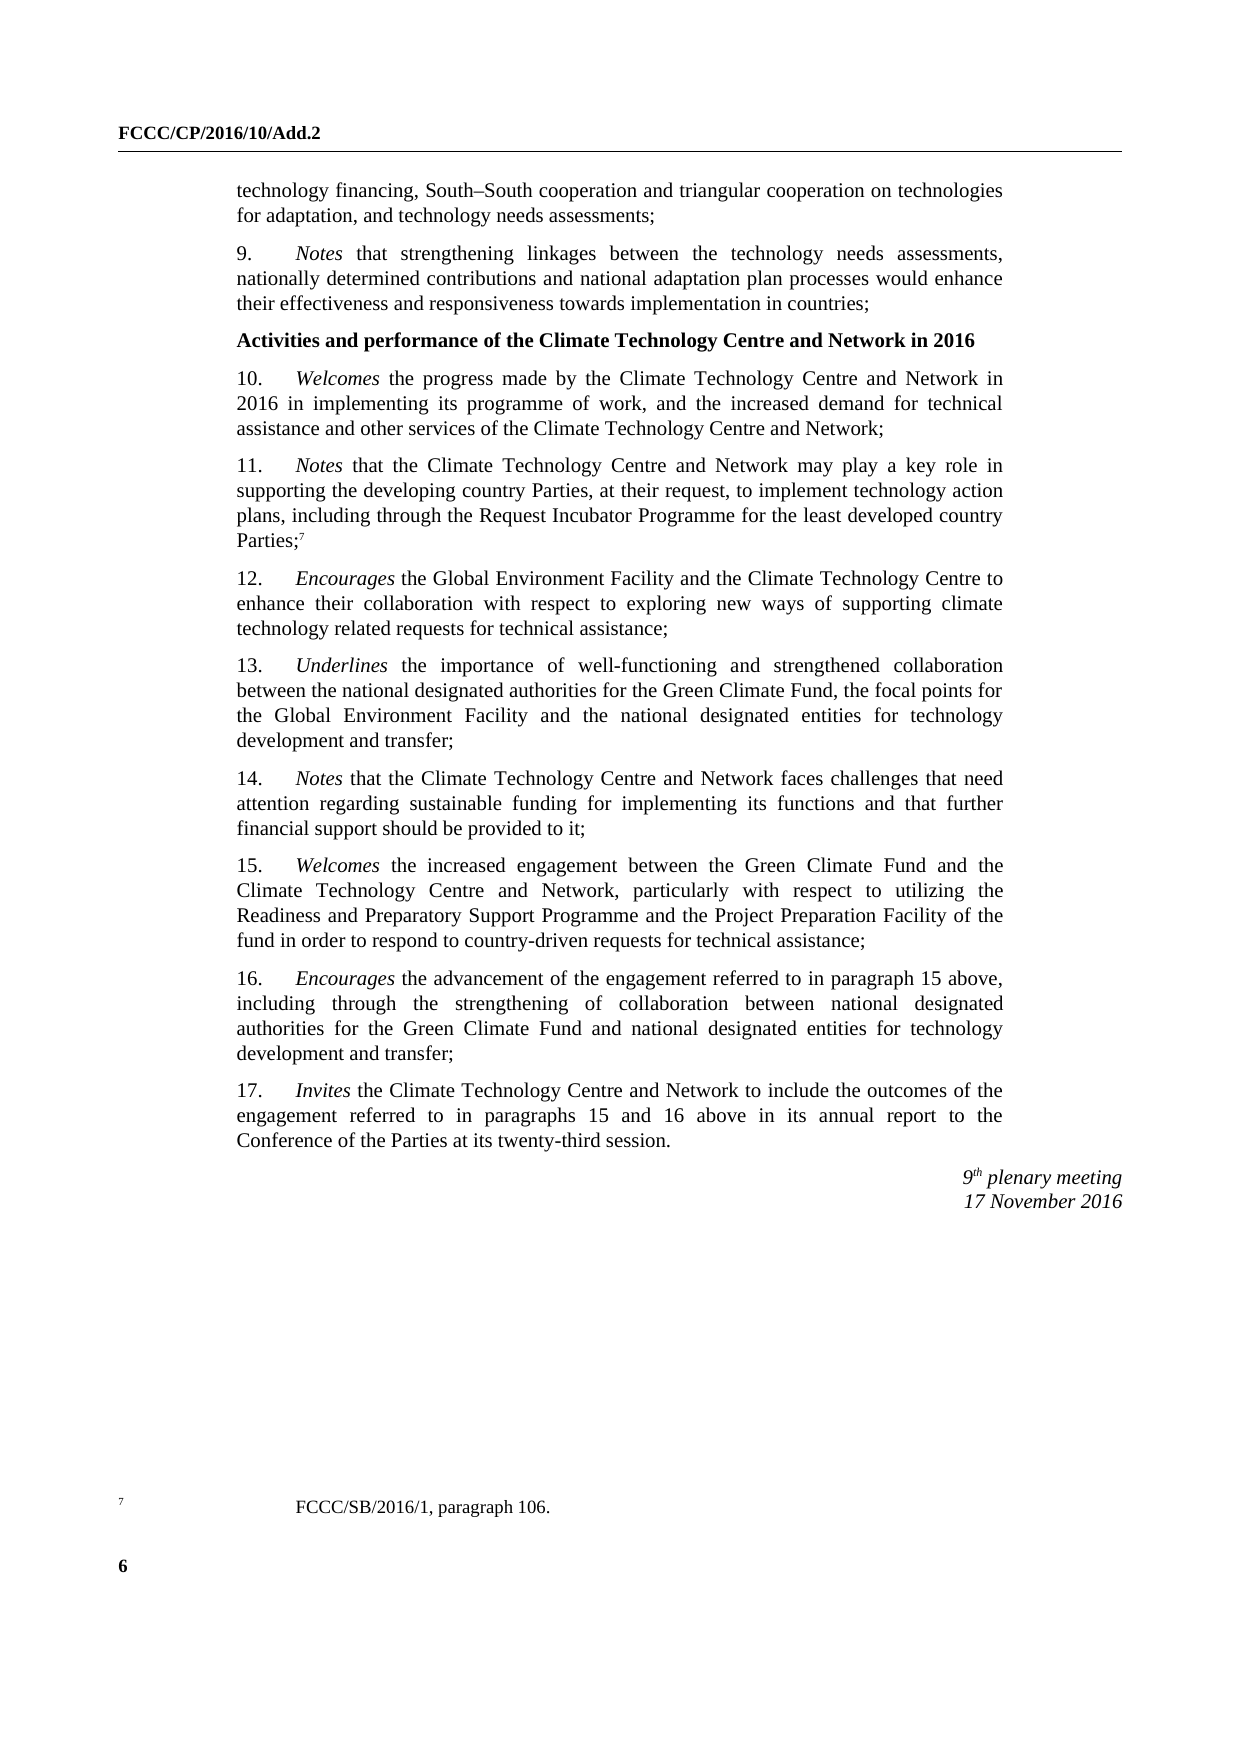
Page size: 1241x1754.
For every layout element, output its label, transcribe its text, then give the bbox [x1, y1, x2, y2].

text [236, 177, 1004, 227]
list 9th plenary meeting [236, 1165, 1122, 1189]
text 17. Invites the Climate Technology Centre and Network to include the outcomes of the engagement referred to in paragraphs 15 and 16 above in its annual report to the Conference of the Parties at its twenty-third session. [236, 1077, 1004, 1152]
text 13. Underlines the importance of well-functioning and strengthened collaboration between the national designated authorities for the Green Climate Fund, the focal points for the Global Environment Facility and the national designated entities for technology development and transfer; [236, 652, 1004, 752]
text 10. Welcomes the progress made by the Climate Technology Centre and Network in 2016 in implementing its programme of work, and the increased demand for technical assistance and other services of the Climate Technology Centre and Network; [236, 365, 1004, 440]
text 9. Notes that strengthening linkages between the technology needs assessments, nationally determined contributions and national adaptation plan processes would enhance their effectiveness and responsiveness towards implementation in countries; [236, 240, 1004, 315]
text 16. Encourages the advancement of the engagement referred to in paragraph 15 above, including through the strengthening of collaboration between national designated authorities for the Green Climate Fund and national designated entities for technology development and transfer; [236, 965, 1004, 1065]
text 11. Notes that the Climate Technology Centre and Network may play a key role in supporting the developing country Parties, at their request, to implement technology action plans, including through the Request Incubator Programme for the least developed country Parties; [236, 452, 1004, 552]
list 17 November 2016 [236, 1189, 1122, 1213]
text 14. Notes that the Climate Technology Centre and Network faces challenges that need attention regarding sustainable funding for implementing its functions and that further financial support should be provided to it; [236, 765, 1004, 840]
text Activities and performance of the Climate Technology Centre and Network in 2016 [236, 327, 1004, 352]
text 15. Welcomes the increased engagement between the Green Climate Fund and the Climate Technology Centre and Network, particularly with respect to utilizing the Readiness and Preparatory Support Programme and the Project Preparation Facility of the fund in order to respond to country-driven requests for technical assistance; [236, 852, 1004, 952]
text 12. Encourages the Global Environment Facility and the Climate Technology Centre to enhance their collaboration with respect to exploring new ways of supporting climate technology related requests for technical assistance; [236, 565, 1004, 640]
